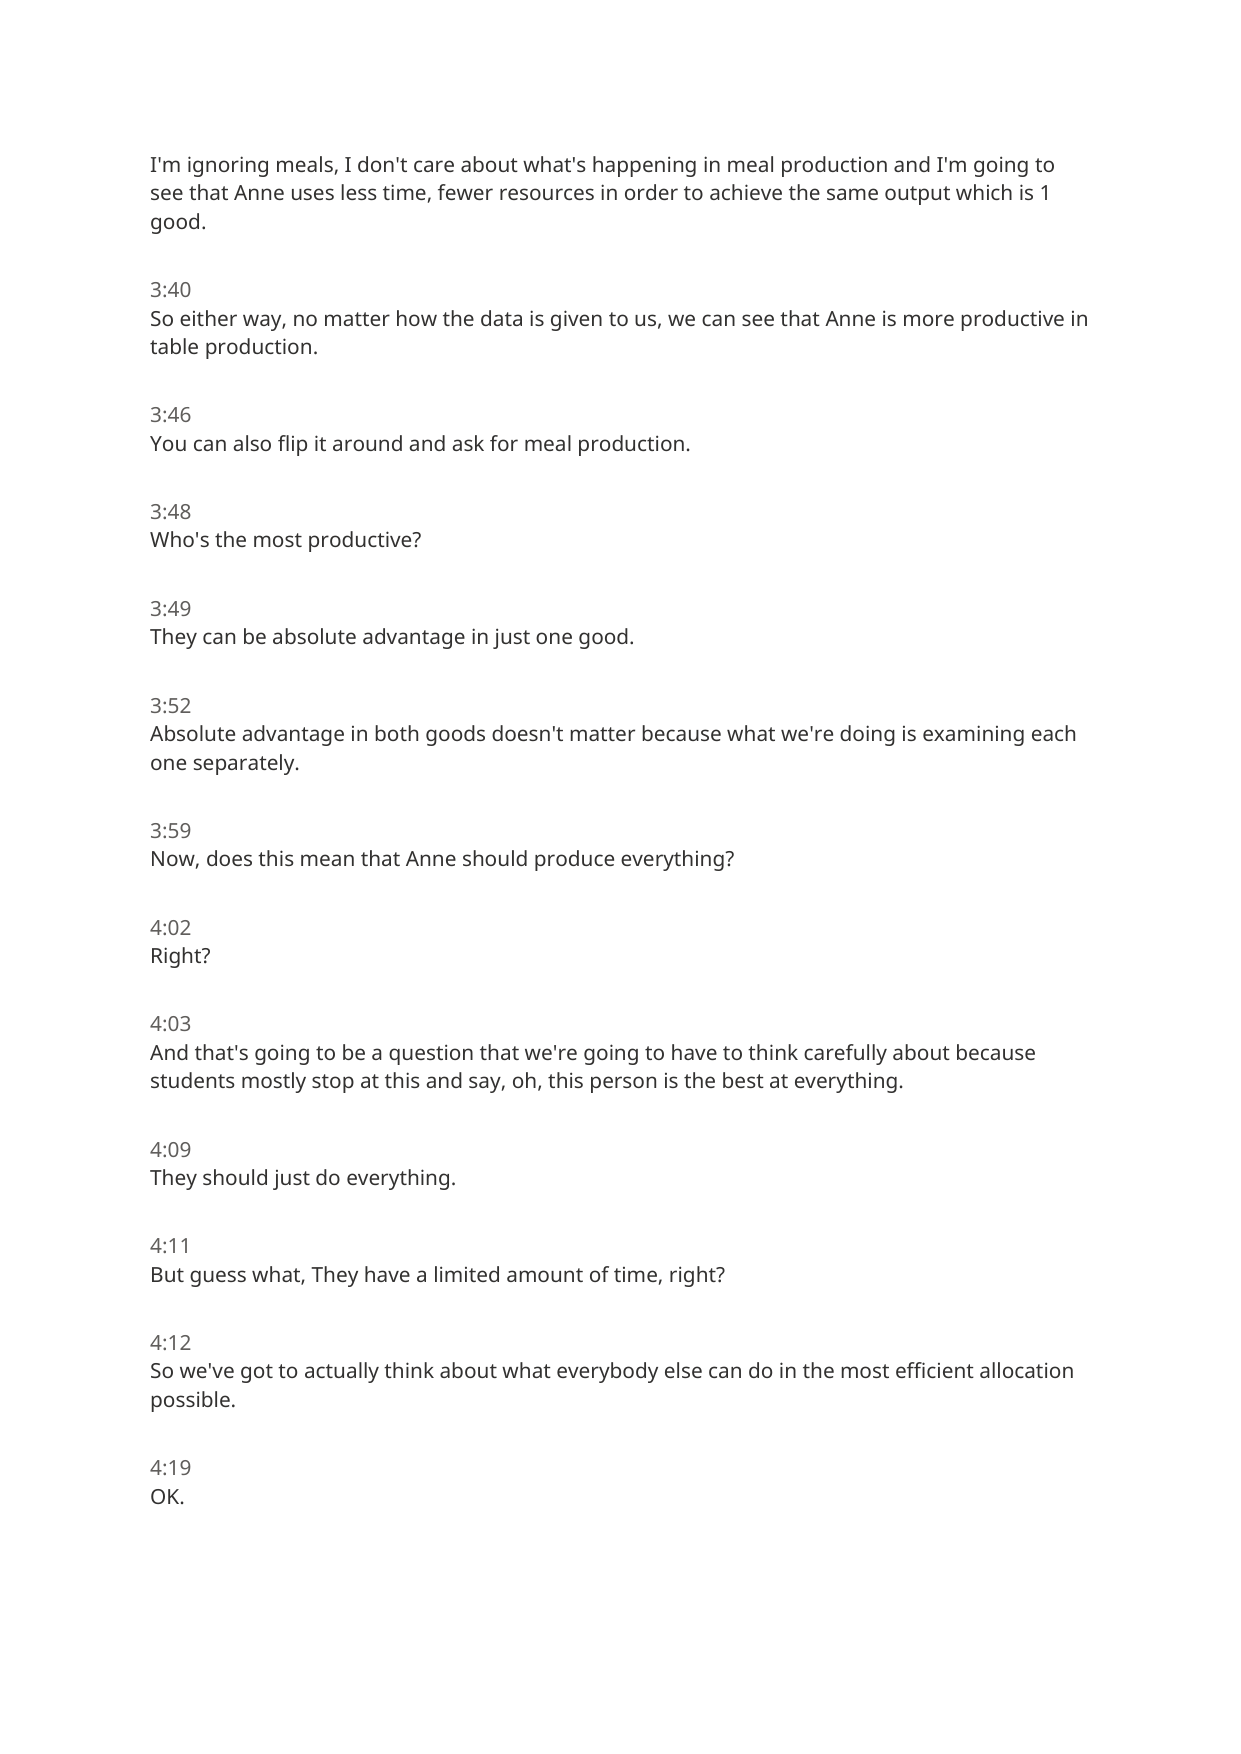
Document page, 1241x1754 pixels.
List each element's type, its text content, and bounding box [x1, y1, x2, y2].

text 4:03 And that's going to be a question that we're going to have to think carefully about because students mostly stop at this and say, oh, this person is the best at everything. [150, 981, 1090, 1095]
text 3:52 Absolute advantage in both goods doesn't matter because what we're doing is examining each one separately. [150, 662, 1090, 776]
text 4:12 So we've got to actually think about what everybody else can do in the most efficient allocation possible. [150, 1300, 1090, 1413]
text 4:02 Right? [150, 884, 1090, 969]
text 3:59 Now, does this mean that Anne should produce everything? [150, 787, 1090, 873]
text 3:49 They can be absolute advantage in just one good. [150, 566, 1090, 651]
text 4:19 OK. [150, 1425, 1090, 1510]
text 4:09 They should just do everything. [150, 1106, 1090, 1192]
text 4:11 But guess what, They have a limited amount of time, right? [150, 1203, 1090, 1288]
text 3:40 So either way, no matter how the data is given to us, we can see that Anne is more productive in table production. [150, 247, 1090, 361]
text 3:46 You can also flip it around and ask for meal production. [150, 372, 1090, 457]
text 3:48 Who's the most productive? [150, 469, 1090, 554]
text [150, 150, 1090, 235]
